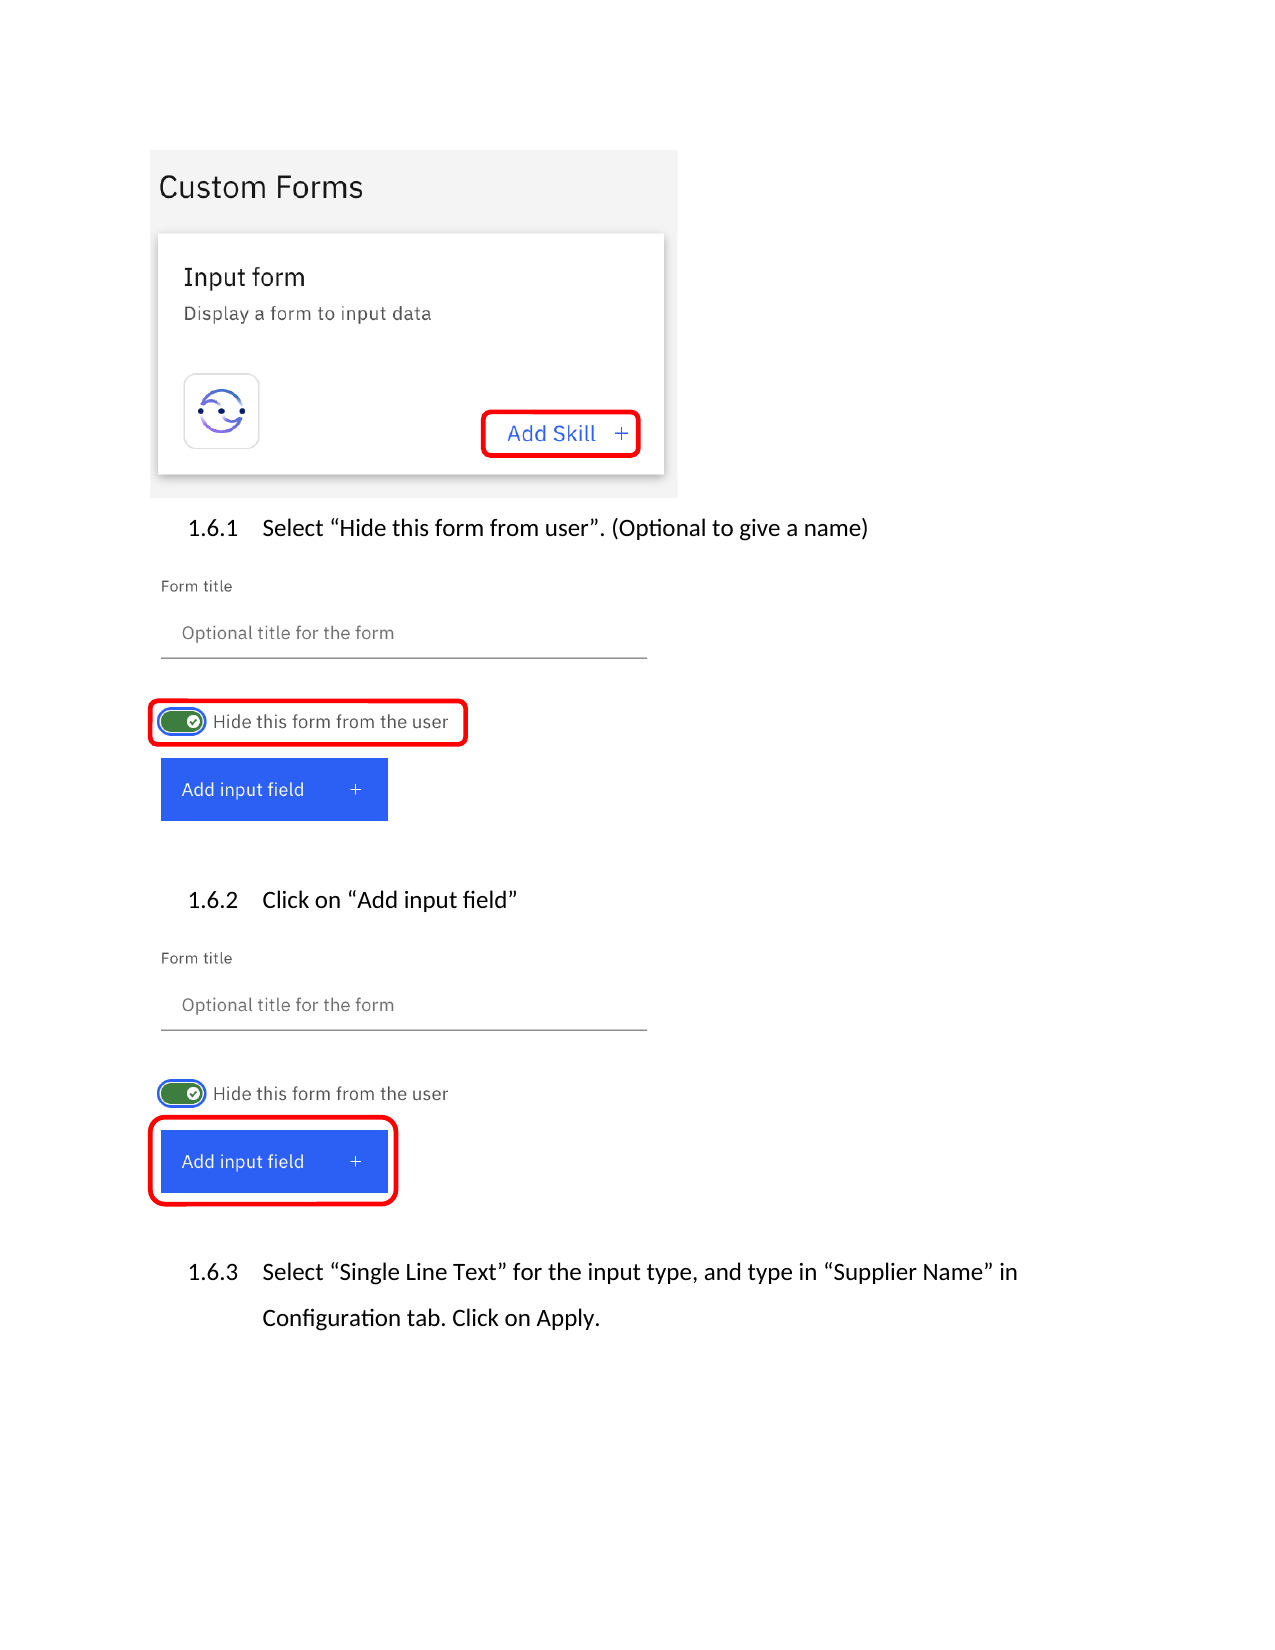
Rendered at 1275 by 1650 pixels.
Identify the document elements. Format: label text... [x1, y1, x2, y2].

list Select “Hide this form from user”. (Optional to give a name) [187, 513, 1125, 543]
picture [153, 704, 463, 742]
picture [153, 1120, 393, 1201]
picture [150, 150, 678, 498]
list Select “Single Line Text” for the input type, and type in “Supplier Name” in Configuration tab. Click on Apply. [187, 1256, 1125, 1333]
picture [150, 558, 648, 870]
picture [150, 930, 648, 1242]
list Click on “Add input field” [187, 884, 1125, 915]
